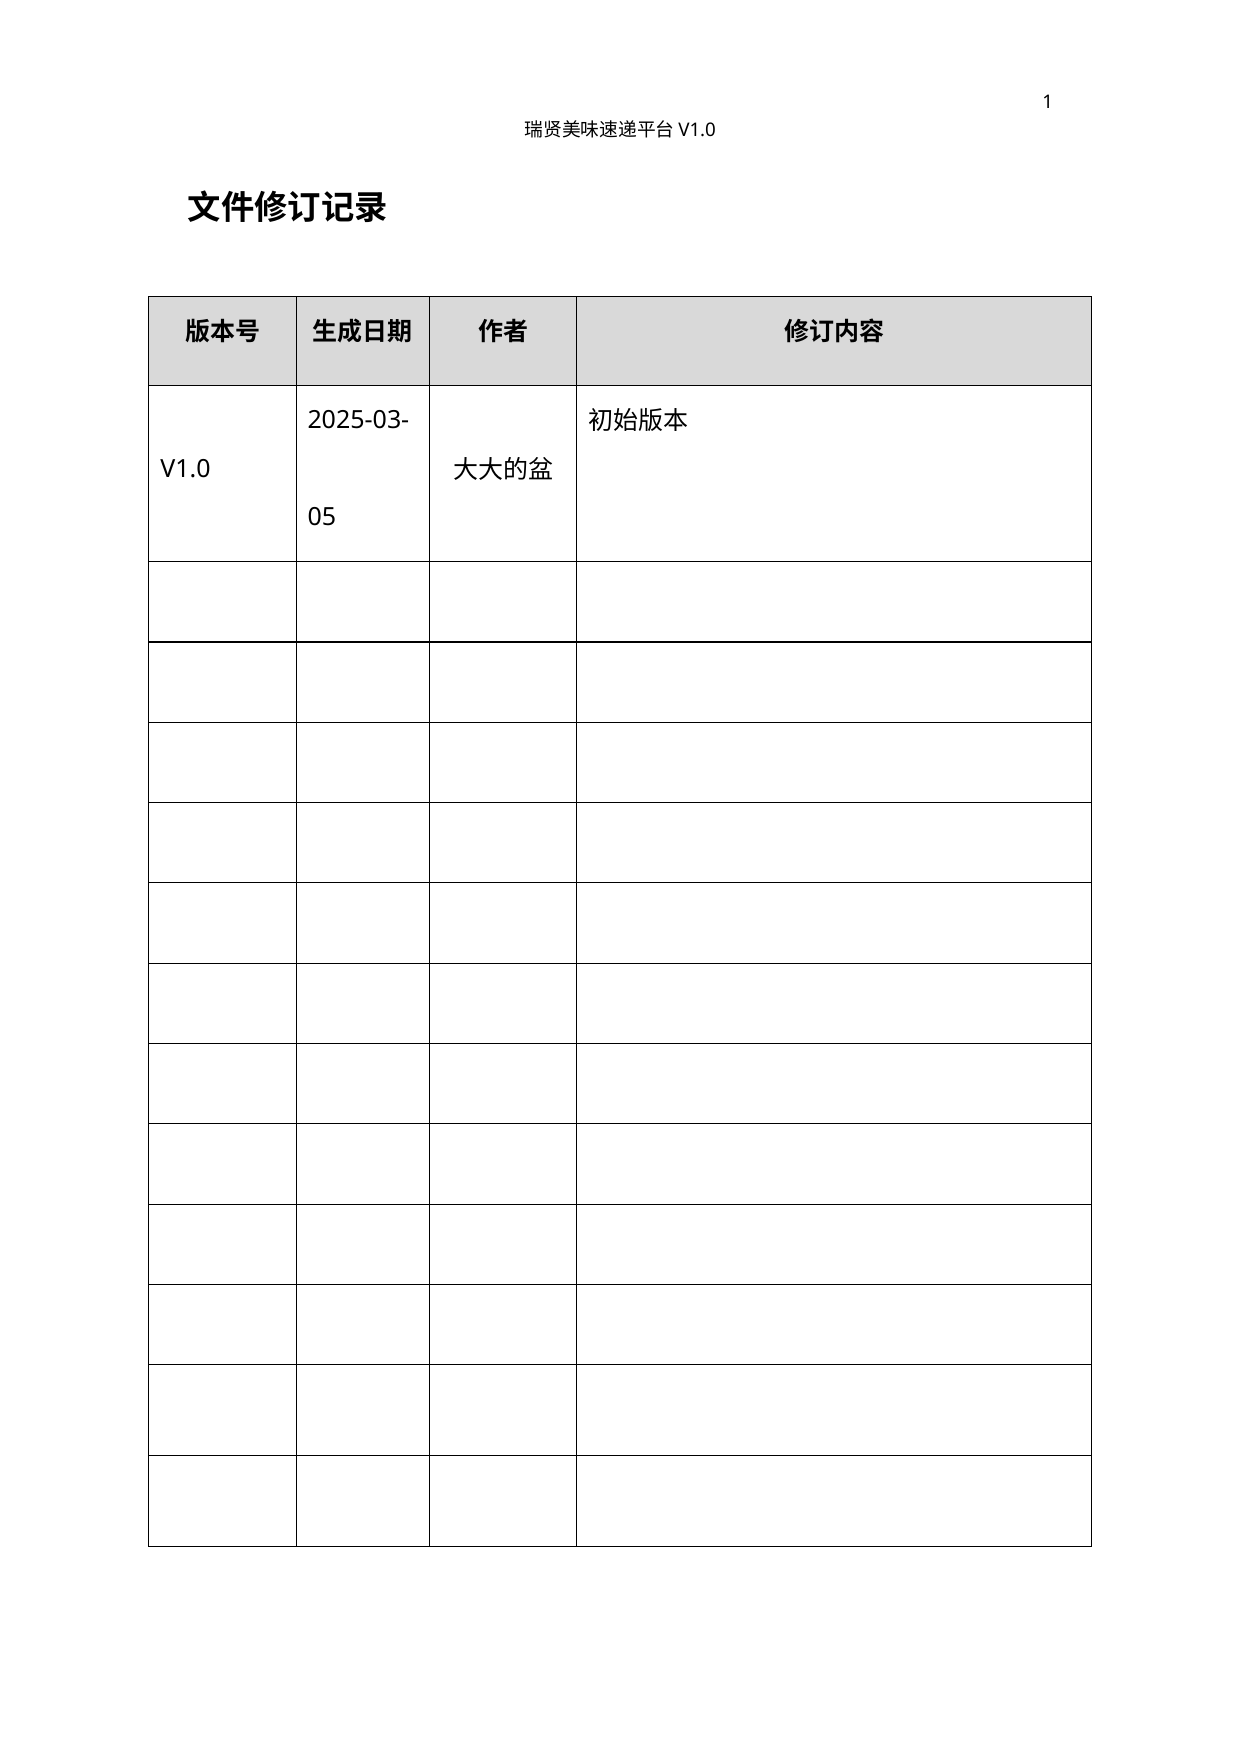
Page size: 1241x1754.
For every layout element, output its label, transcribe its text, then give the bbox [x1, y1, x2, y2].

table_cell [149, 562, 296, 641]
table_cell [430, 883, 576, 963]
table_header 版本号 [149, 297, 296, 385]
table_cell [430, 562, 576, 641]
table_cell [430, 1044, 576, 1123]
table_cell [577, 1205, 1091, 1284]
table_cell [297, 883, 429, 963]
table_cell [149, 883, 296, 963]
table_cell [430, 643, 576, 722]
table_cell [577, 803, 1091, 882]
table_cell [430, 1124, 576, 1203]
table_cell [297, 1205, 429, 1284]
table_cell [577, 1044, 1091, 1123]
table_cell [577, 883, 1091, 963]
table_cell [149, 964, 296, 1043]
table_cell [577, 964, 1091, 1043]
table_cell 2025-03-05 [297, 386, 429, 561]
table_cell [430, 1285, 576, 1364]
table_header 修订内容 [577, 297, 1091, 385]
table_cell [297, 1365, 429, 1455]
table_cell [149, 1365, 296, 1455]
table_cell [430, 1205, 576, 1284]
table_cell 初始版本 [577, 386, 1091, 561]
table_cell [297, 1285, 429, 1364]
table_cell [430, 964, 576, 1043]
table_cell [297, 723, 429, 802]
table_cell [149, 1124, 296, 1203]
table_header 作者 [430, 297, 576, 385]
table_cell [149, 1285, 296, 1364]
table_cell [149, 643, 296, 722]
table_cell [297, 803, 429, 882]
table_cell [149, 1205, 296, 1284]
table_cell [297, 643, 429, 722]
table_header 生成日期 [297, 297, 429, 385]
table_cell [430, 723, 576, 802]
subtitle 文件修订记录 [187, 172, 1053, 237]
table_cell [430, 803, 576, 882]
table_cell [149, 803, 296, 882]
table_cell [577, 1285, 1091, 1364]
table_cell [297, 1124, 429, 1203]
table_cell [297, 1456, 429, 1546]
table_cell [149, 1456, 296, 1546]
table_cell V1.0 [149, 386, 296, 561]
table_cell 大大的盆 [430, 386, 576, 561]
table_cell [430, 1365, 576, 1455]
table_cell [430, 1456, 576, 1546]
table_cell [149, 1044, 296, 1123]
table_cell [297, 964, 429, 1043]
table_cell [149, 723, 296, 802]
table_cell [577, 723, 1091, 802]
table_cell [577, 643, 1091, 722]
table_cell [577, 1365, 1091, 1455]
table_cell [297, 1044, 429, 1123]
table_cell [577, 1124, 1091, 1203]
table_cell [297, 562, 429, 641]
table_cell [577, 562, 1091, 641]
table_cell [577, 1456, 1091, 1546]
